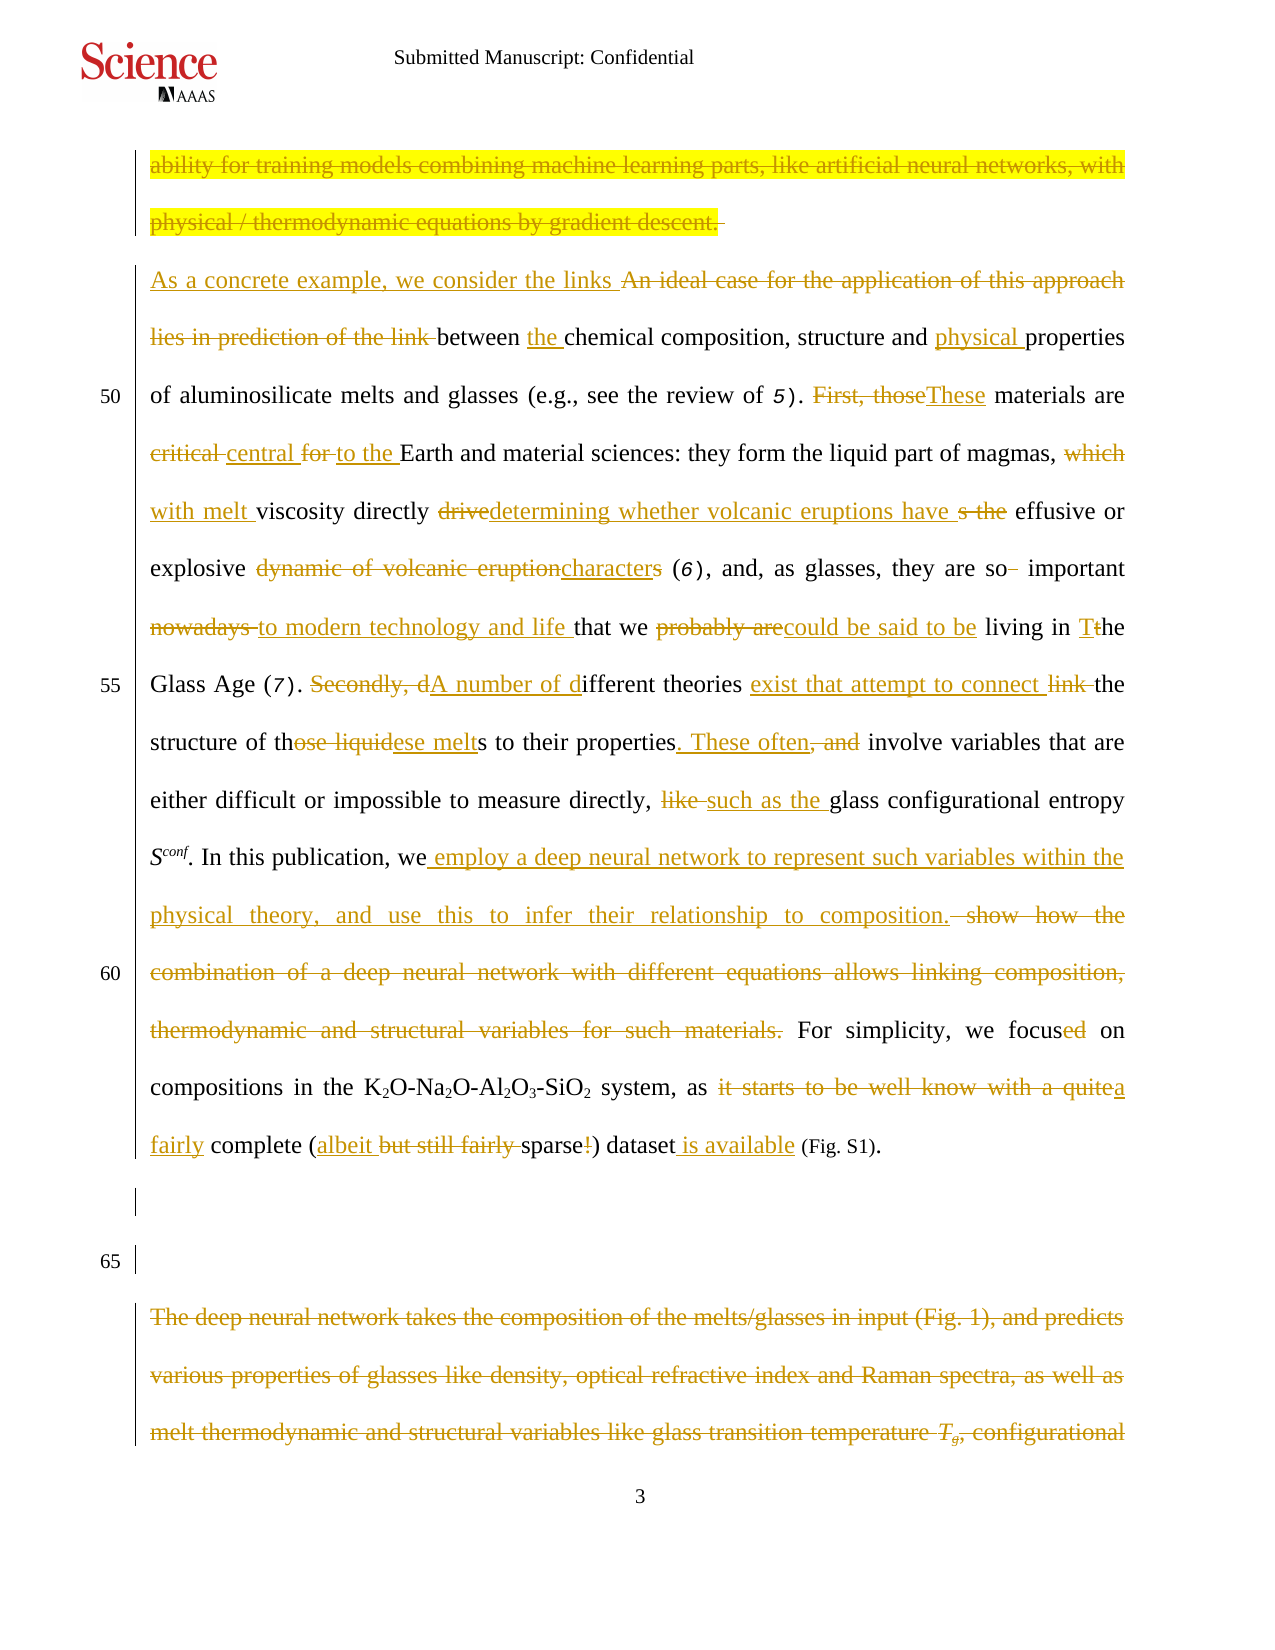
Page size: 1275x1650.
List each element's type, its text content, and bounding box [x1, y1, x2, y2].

text between chemical composition, structure and properties of aluminosilicate melts and glasses (e.g., see the review of 5). materials are Earth and material sciences: they form the liquid part of magmas, viscosity directly effusive or explosive (6), and, as glasses, they are so important that we living in he Glass Age (7). ifferent theories the structure of ths to their properties involve variables that are either difficult or impossible to measure directly, glass configurational entropy Sconf. In this publication, we For simplicity, we focus on compositions in the K2O-Na2O-Al2O3-SiO2 system, as complete (sparse) dataset (Fig. S1). [150, 265, 1125, 973]
picture [81, 42, 217, 102]
text between chemical composition, structure and properties of aluminosilicate melts and glasses (e.g., see the review of 5). materials are Earth and material sciences: they form the liquid part of magmas, viscosity directly effusive or explosive (6), and, as glasses, they are so important that we living in he Glass Age (7). ifferent theories the structure of ths to their properties involve variables that are either difficult or impossible to measure directly, glass configurational entropy Sconf. In this publication, we For simplicity, we focus on compositions in the K2O-Na2O-Al2O3-SiO2 system, as complete (sparse) dataset (Fig. S1). [150, 974, 1125, 1159]
